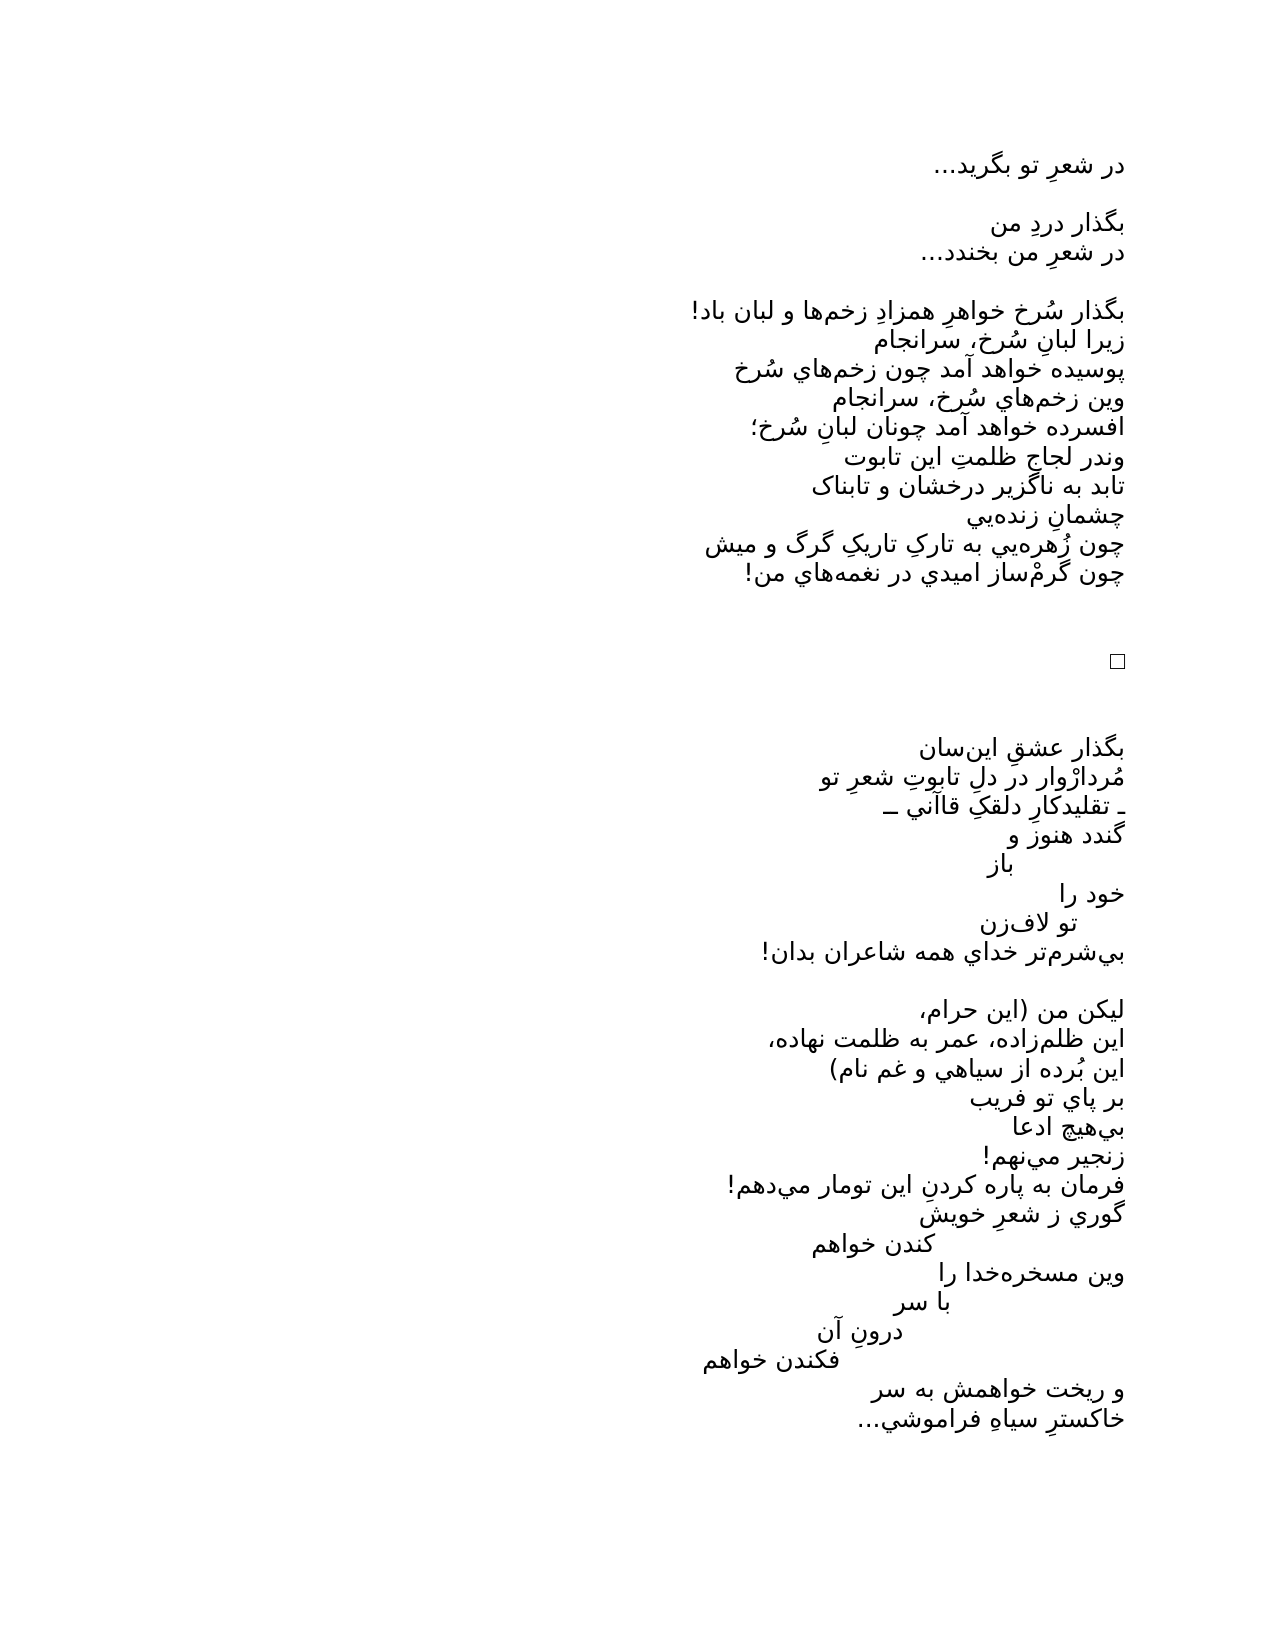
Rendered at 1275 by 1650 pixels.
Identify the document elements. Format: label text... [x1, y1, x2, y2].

text کندن خواهم [150, 1229, 1125, 1258]
text در شعرِ من بخندد... [150, 237, 1125, 267]
text ليکن من (اين حرام، [150, 995, 1125, 1024]
text فکندن خواهم [150, 1345, 1125, 1374]
text تابد به ناگزير درخشان و تابناک [150, 471, 1125, 500]
text ـ تقليدکارِ دلقکِ قاآني ــ [150, 791, 1125, 820]
text بگذار سُرخ خواهرِ همزادِ زخم‌ها و لبان باد! [150, 296, 1125, 325]
text وين مسخره‌خدا را [150, 1258, 1125, 1287]
text و ريخت خواهمش به سر [150, 1374, 1125, 1404]
text چون زُهره‌يي به تارکِ تاريکِ گرگ و ميش [150, 529, 1125, 558]
text گوري ز شعرِ خويش [150, 1199, 1125, 1229]
text چشمانِ زنده‌يي [150, 500, 1125, 529]
text چون گرم‌ْساز اميدي در نغمه‌هاي من! [150, 558, 1125, 587]
text درونِ آن [150, 1316, 1125, 1345]
text در شعرِ تو بگريد... [150, 150, 1125, 179]
text بگذار دردِ من [150, 208, 1125, 237]
text با سر [150, 1287, 1125, 1316]
text فرمان به پاره کردنِ اين تومار مي‌دهم! [150, 1170, 1125, 1199]
text پوسيده خواهد آمد چون زخم‌هاي سُرخ [150, 354, 1125, 383]
text مُردارْوار در دلِ تابوتِ شعرِ تو [150, 762, 1125, 791]
text زنجير مي‌نهم! [150, 1141, 1125, 1170]
text وندر لجاجِ ظلمتِ اين تابوت [150, 442, 1125, 471]
text تو لاف‌زن [150, 908, 1125, 937]
text بي‌هيچ ادعا [150, 1112, 1125, 1141]
text زيرا لبانِ سُرخ، سرانجام [150, 325, 1125, 354]
text □ [150, 646, 1125, 674]
text گندد هنوز و [150, 820, 1125, 849]
text باز [150, 849, 1125, 879]
text اين ظلم‌زاده، عمر به ظلمت نهاده، [150, 1024, 1125, 1054]
text بگذار عشقِ اين‌سان [150, 733, 1125, 762]
text خود را [150, 879, 1125, 908]
text بي‌شرم‌تر خداي همه شاعران بدان! [150, 937, 1125, 966]
text افسرده خواهد آمد چونان لبانِ سُرخ؛ [150, 412, 1125, 442]
text بر پاي تو فريب [150, 1083, 1125, 1112]
text اين بُرده از سياهي و غم نام) [150, 1054, 1125, 1083]
text وين زخم‌هاي سُرخ، سرانجام [150, 383, 1125, 412]
text خاکسترِ سياهِ فراموشي... [150, 1404, 1125, 1433]
